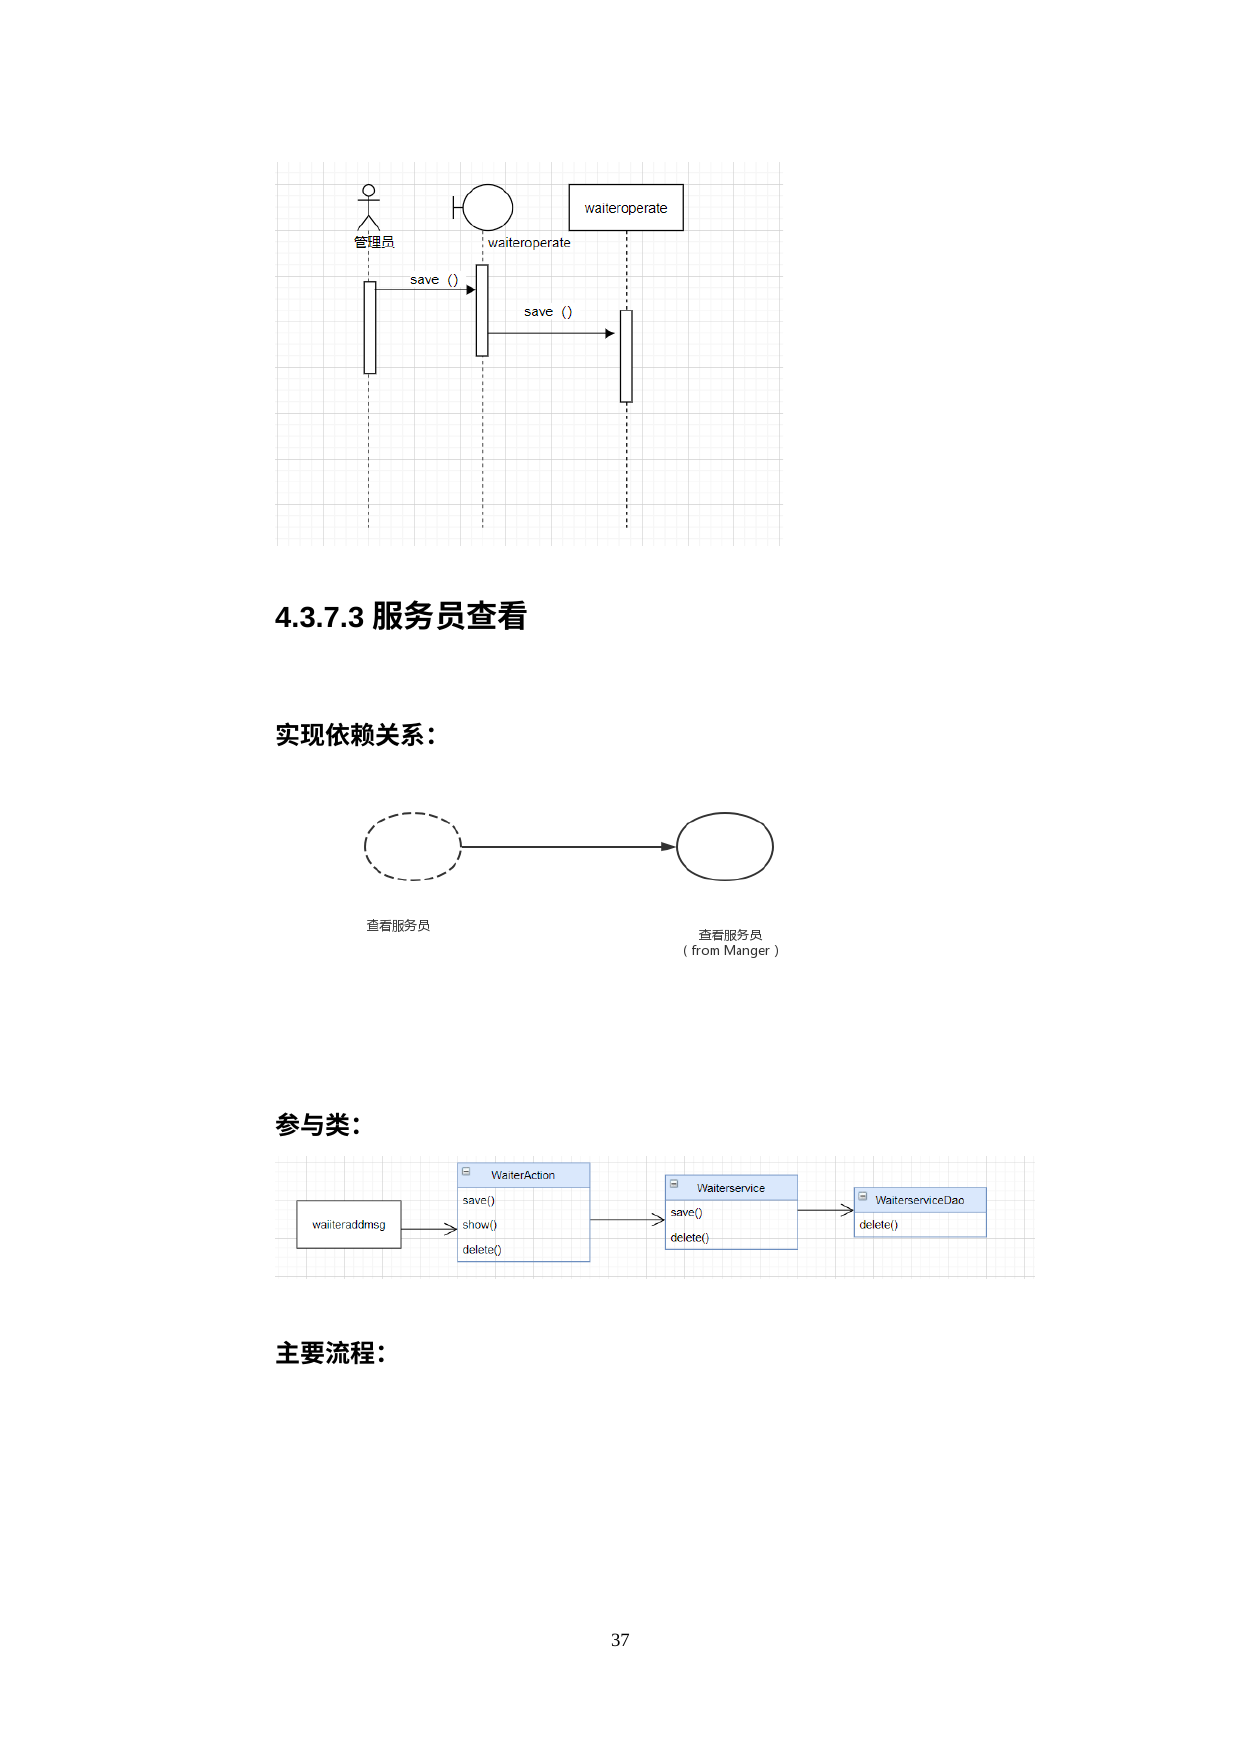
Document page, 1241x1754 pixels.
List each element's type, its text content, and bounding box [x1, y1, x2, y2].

text 实现依赖关系： [231, 701, 1053, 766]
text 主要流程： [231, 1319, 1053, 1384]
picture [275, 766, 867, 1021]
text 参与类： [231, 1091, 1053, 1156]
picture [275, 1156, 1035, 1279]
picture [275, 162, 784, 546]
subtitle 4.3.7.3 服务员查看 [231, 581, 1053, 646]
